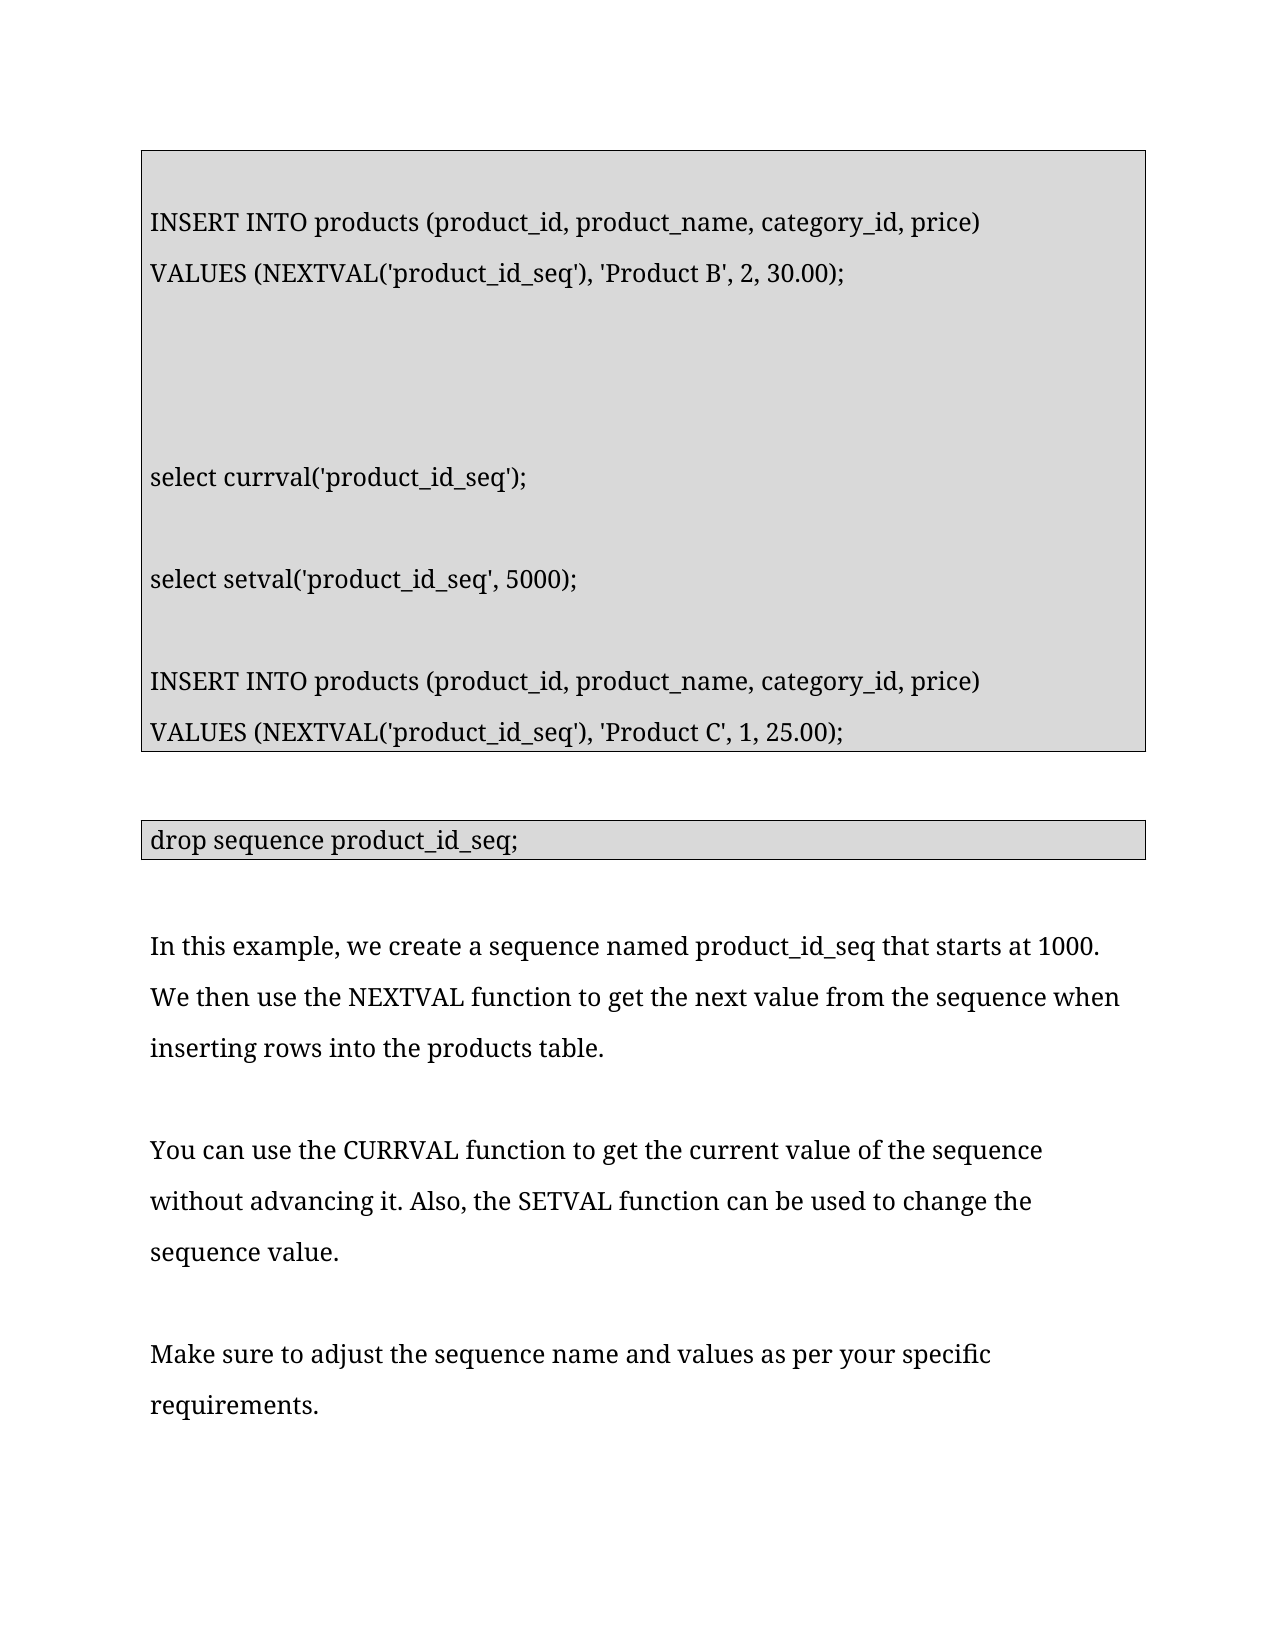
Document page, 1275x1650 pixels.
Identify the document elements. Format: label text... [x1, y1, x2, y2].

text Make sure to adjust the sequence name and values as per your specific requirements. [150, 1336, 1137, 1422]
text You can use the CURRVAL function to get the current value of the sequence without advancing it. Also, the SETVAL function can be used to change the sequence value. [150, 1132, 1137, 1268]
text select currval('product_id_seq'); [142, 456, 1145, 493]
text In this example, we create a sequence named product_id_seq that starts at 1000. We then use the NEXTVAL function to get the next value from the sequence when inserting rows into the products table. [150, 928, 1137, 1064]
text INSERT INTO products (product_id, product_name, category_id, price) [142, 660, 1145, 698]
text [142, 201, 1145, 238]
text VALUES (NEXTVAL('product_id_seq'), 'Product B', 2, 30.00); [142, 252, 1145, 289]
text drop sequence product_id_seq; [142, 821, 1145, 859]
text select setval('product_id_seq', 5000); [142, 558, 1145, 596]
text VALUES (NEXTVAL('product_id_seq'), 'Product C', 1, 25.00); [142, 711, 1145, 751]
